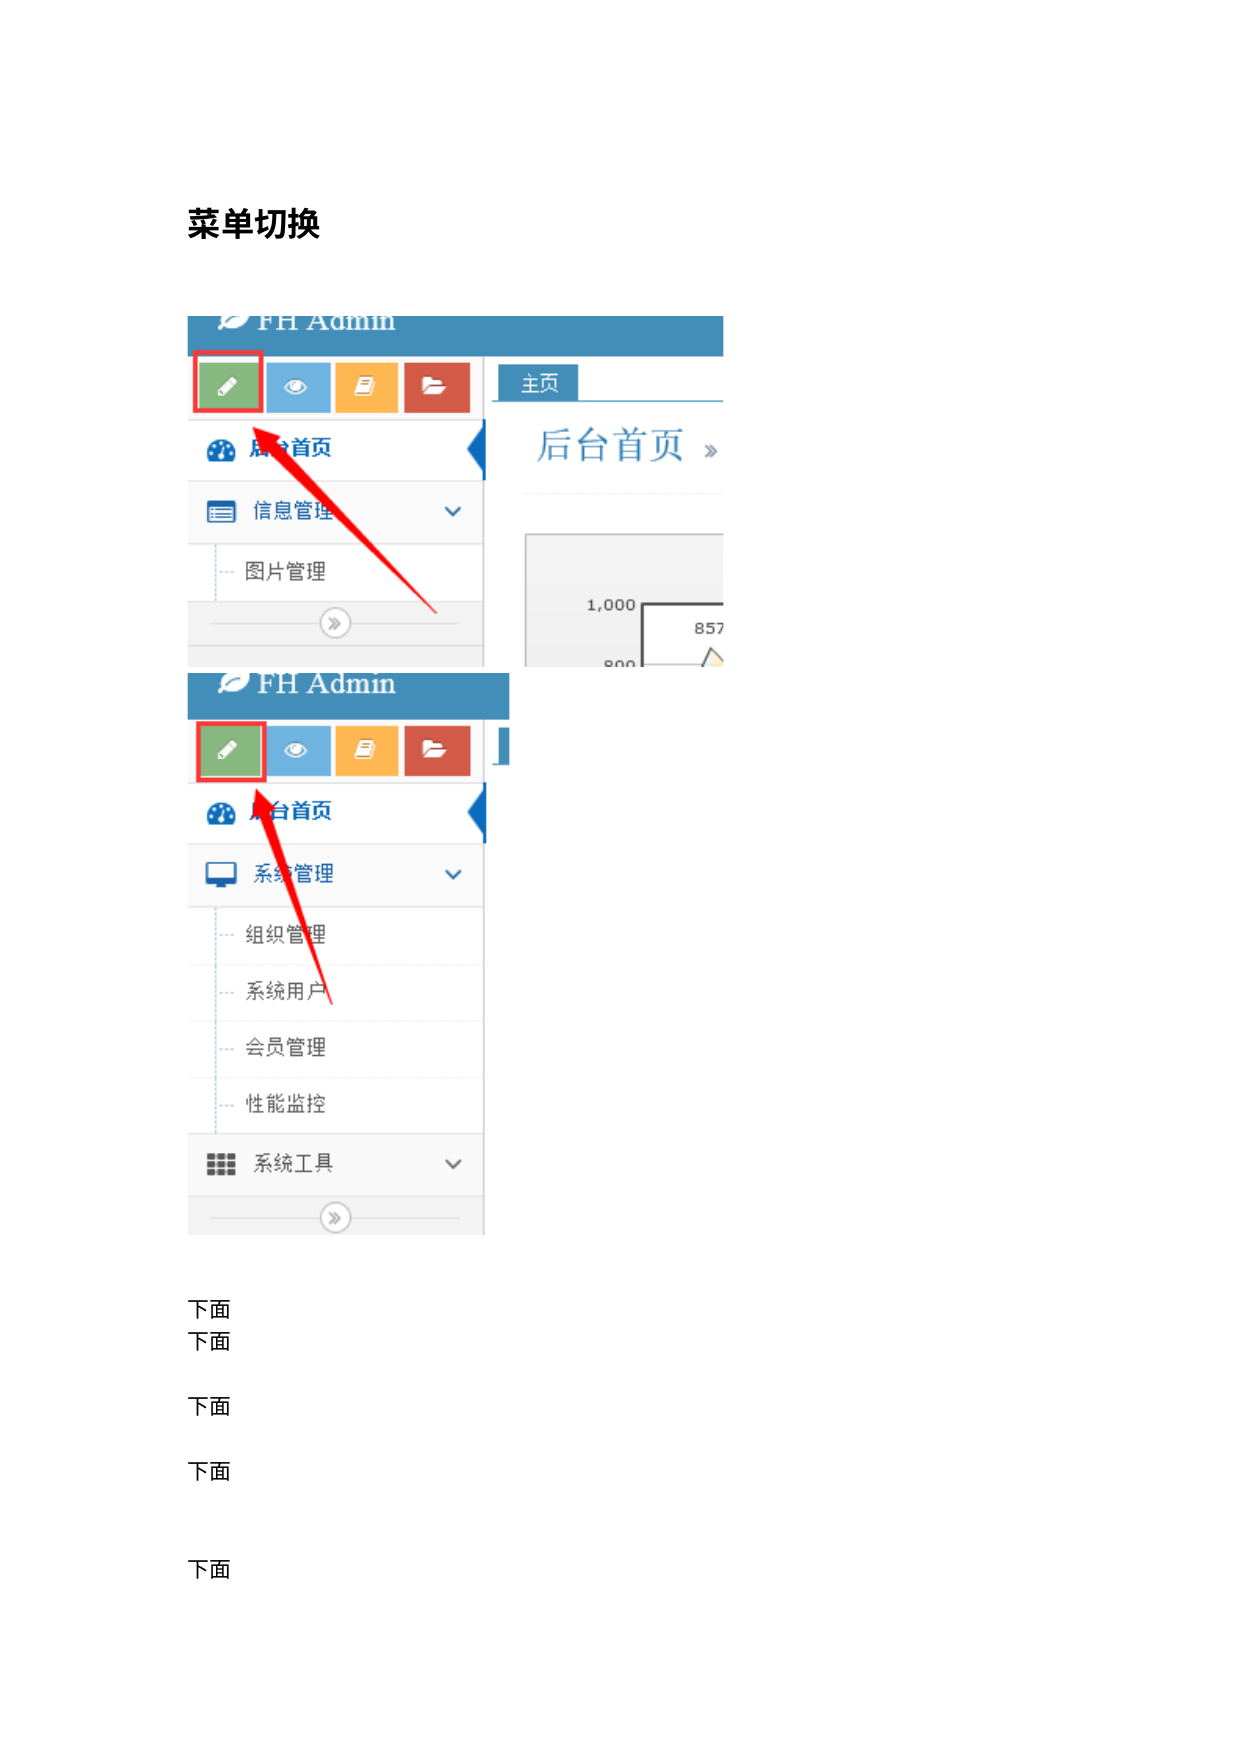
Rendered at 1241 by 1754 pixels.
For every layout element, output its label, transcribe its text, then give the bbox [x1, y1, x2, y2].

text 下面 [187, 1551, 1053, 1584]
subtitle 菜单切换 [187, 189, 1053, 254]
text 下面 [187, 1454, 1053, 1486]
picture [187, 316, 724, 667]
picture [187, 673, 510, 1235]
text 下面 [187, 1291, 1053, 1324]
text 下面 [187, 1324, 1053, 1356]
text 下面 [187, 1389, 1053, 1421]
